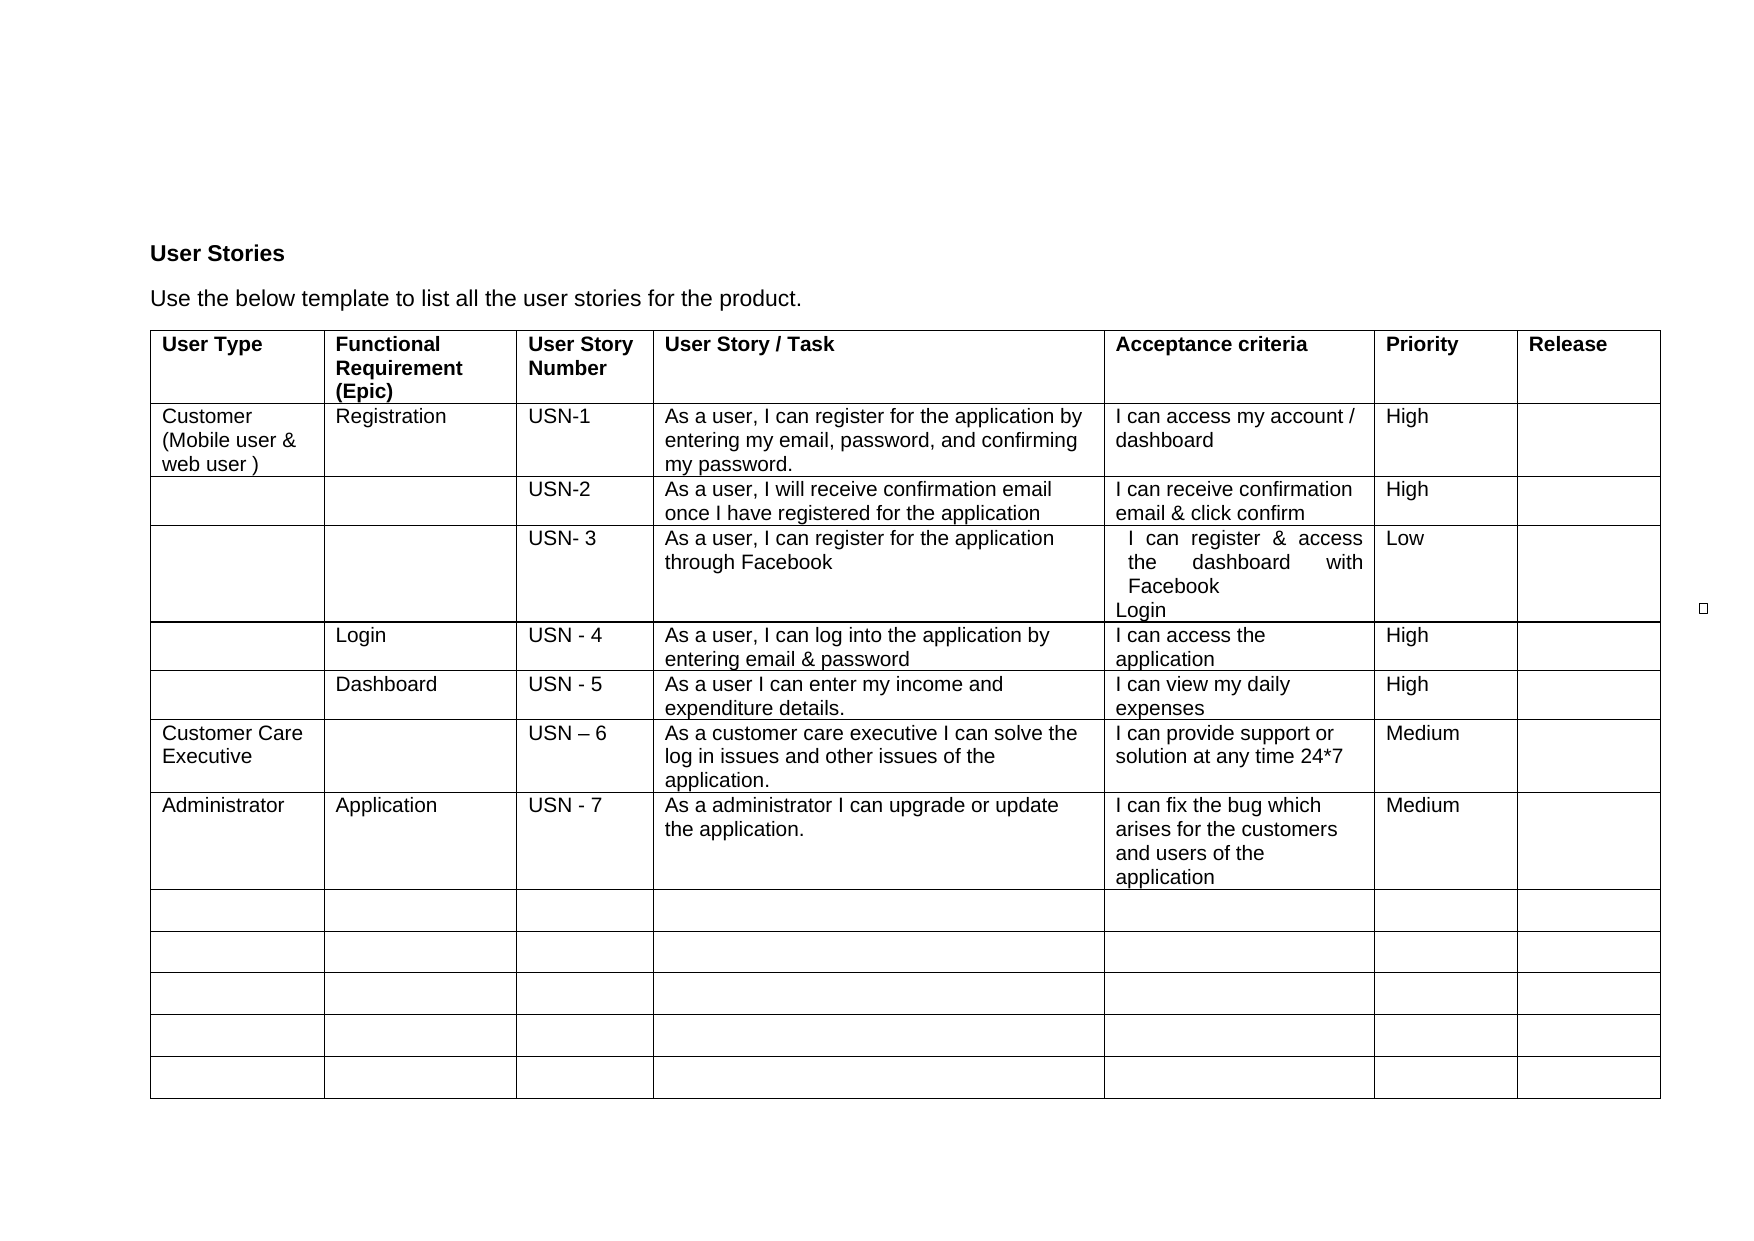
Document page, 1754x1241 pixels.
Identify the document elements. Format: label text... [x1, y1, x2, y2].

table_cell [325, 1057, 516, 1098]
table_cell [1518, 404, 1660, 476]
table_cell Dashboard [325, 671, 516, 719]
table_cell Medium [1375, 720, 1517, 792]
table_cell [151, 890, 324, 931]
table_cell [1375, 1057, 1517, 1098]
table_cell [1518, 793, 1660, 889]
table_cell As a administrator I can upgrade or update the application. [654, 793, 1104, 889]
table_cell I can access my account / dashboard [1105, 404, 1374, 476]
table_cell I can view my daily expenses [1105, 671, 1374, 719]
table_cell High [1375, 477, 1517, 525]
table_cell [325, 477, 516, 525]
table_cell [1375, 932, 1517, 972]
text User Stories [150, 240, 1665, 267]
table_cell [517, 1015, 653, 1056]
table_cell USN - 7 [517, 793, 653, 889]
table_cell High [1375, 404, 1517, 476]
table_cell As a user I can enter my income and expenditure details. [654, 671, 1104, 719]
table_cell USN-2 [517, 477, 653, 525]
table_cell Administrator [151, 793, 324, 889]
table_cell [1518, 623, 1660, 670]
table_cell [151, 526, 324, 621]
table_cell [654, 1057, 1104, 1098]
table_cell Customer Care Executive [151, 720, 324, 792]
table_cell I can provide support or solution at any time 24*7 [1105, 720, 1374, 792]
table_cell [151, 1015, 324, 1056]
table_cell [151, 973, 324, 1014]
table_cell USN - 5 [517, 671, 653, 719]
table_cell Application [325, 793, 516, 889]
table_cell [325, 720, 516, 792]
table_cell [1518, 1057, 1660, 1098]
table_cell [1518, 932, 1660, 972]
table_cell [1105, 1015, 1374, 1056]
table_cell [325, 932, 516, 972]
table_cell [1105, 890, 1374, 931]
table_cell Medium [1375, 793, 1517, 889]
table_cell Registration [325, 404, 516, 476]
table_cell USN - 4 [517, 623, 653, 670]
table_cell [1375, 1015, 1517, 1056]
table_cell I can register & access the dashboard with Facebook Login [1105, 526, 1374, 621]
table_cell [654, 1015, 1104, 1056]
table_cell [517, 932, 653, 972]
table_cell [517, 1057, 653, 1098]
table_cell [151, 623, 324, 670]
table_cell [1105, 973, 1374, 1014]
table_header User Story Number [517, 331, 653, 403]
table_cell [325, 526, 516, 621]
table_header Acceptance criteria [1105, 331, 1374, 403]
table_cell [517, 890, 653, 931]
table_cell [325, 890, 516, 931]
text Use the below template to list all the user stories for the product. [150, 285, 1665, 312]
table_header Functional Requirement (Epic) [325, 331, 516, 403]
table_cell As a user, I can log into the application by entering email & password [654, 623, 1104, 670]
table_cell [654, 932, 1104, 972]
table_cell [1518, 477, 1660, 525]
table_cell [1518, 973, 1660, 1014]
table_cell USN – 6 [517, 720, 653, 792]
table_cell High [1375, 623, 1517, 670]
table_cell [151, 932, 324, 972]
table_cell I can receive confirmation email & click confirm [1105, 477, 1374, 525]
table_cell [1518, 890, 1660, 931]
table_cell [517, 973, 653, 1014]
table_header User Story / Task [654, 331, 1104, 403]
table_cell [151, 671, 324, 719]
table_cell [654, 890, 1104, 931]
table_cell Login [325, 623, 516, 670]
table_cell [1518, 526, 1660, 621]
table_cell [1518, 671, 1660, 719]
table_cell [1518, 720, 1660, 792]
table_cell [1105, 932, 1374, 972]
table_cell I can access the application [1105, 623, 1374, 670]
table_cell USN- 3 [517, 526, 653, 621]
table_cell [151, 1057, 324, 1098]
table_cell Customer (Mobile user & web user ) [151, 404, 324, 476]
table_cell USN-1 [517, 404, 653, 476]
table_header User Type [151, 331, 324, 403]
table_header Release [1518, 331, 1660, 403]
table_cell As a user, I will receive confirmation email once I have registered for the application [654, 477, 1104, 525]
table_cell [151, 477, 324, 525]
table_cell As a user, I can register for the application through Facebook [654, 526, 1104, 621]
table_cell Low [1375, 526, 1517, 621]
table_cell As a user, I can register for the application by entering my email, password, and confirming my password. [654, 404, 1104, 476]
table_cell [1518, 1015, 1660, 1056]
table_header Priority [1375, 331, 1517, 403]
table_cell [1375, 973, 1517, 1014]
table_cell [325, 973, 516, 1014]
table_cell High [1375, 671, 1517, 719]
table_cell [325, 1015, 516, 1056]
table_cell [1375, 890, 1517, 931]
table_cell As a customer care executive I can solve the log in issues and other issues of the application. [654, 720, 1104, 792]
table_cell [1105, 1057, 1374, 1098]
table_cell [654, 973, 1104, 1014]
table_cell I can fix the bug which arises for the customers and users of the application [1105, 793, 1374, 889]
